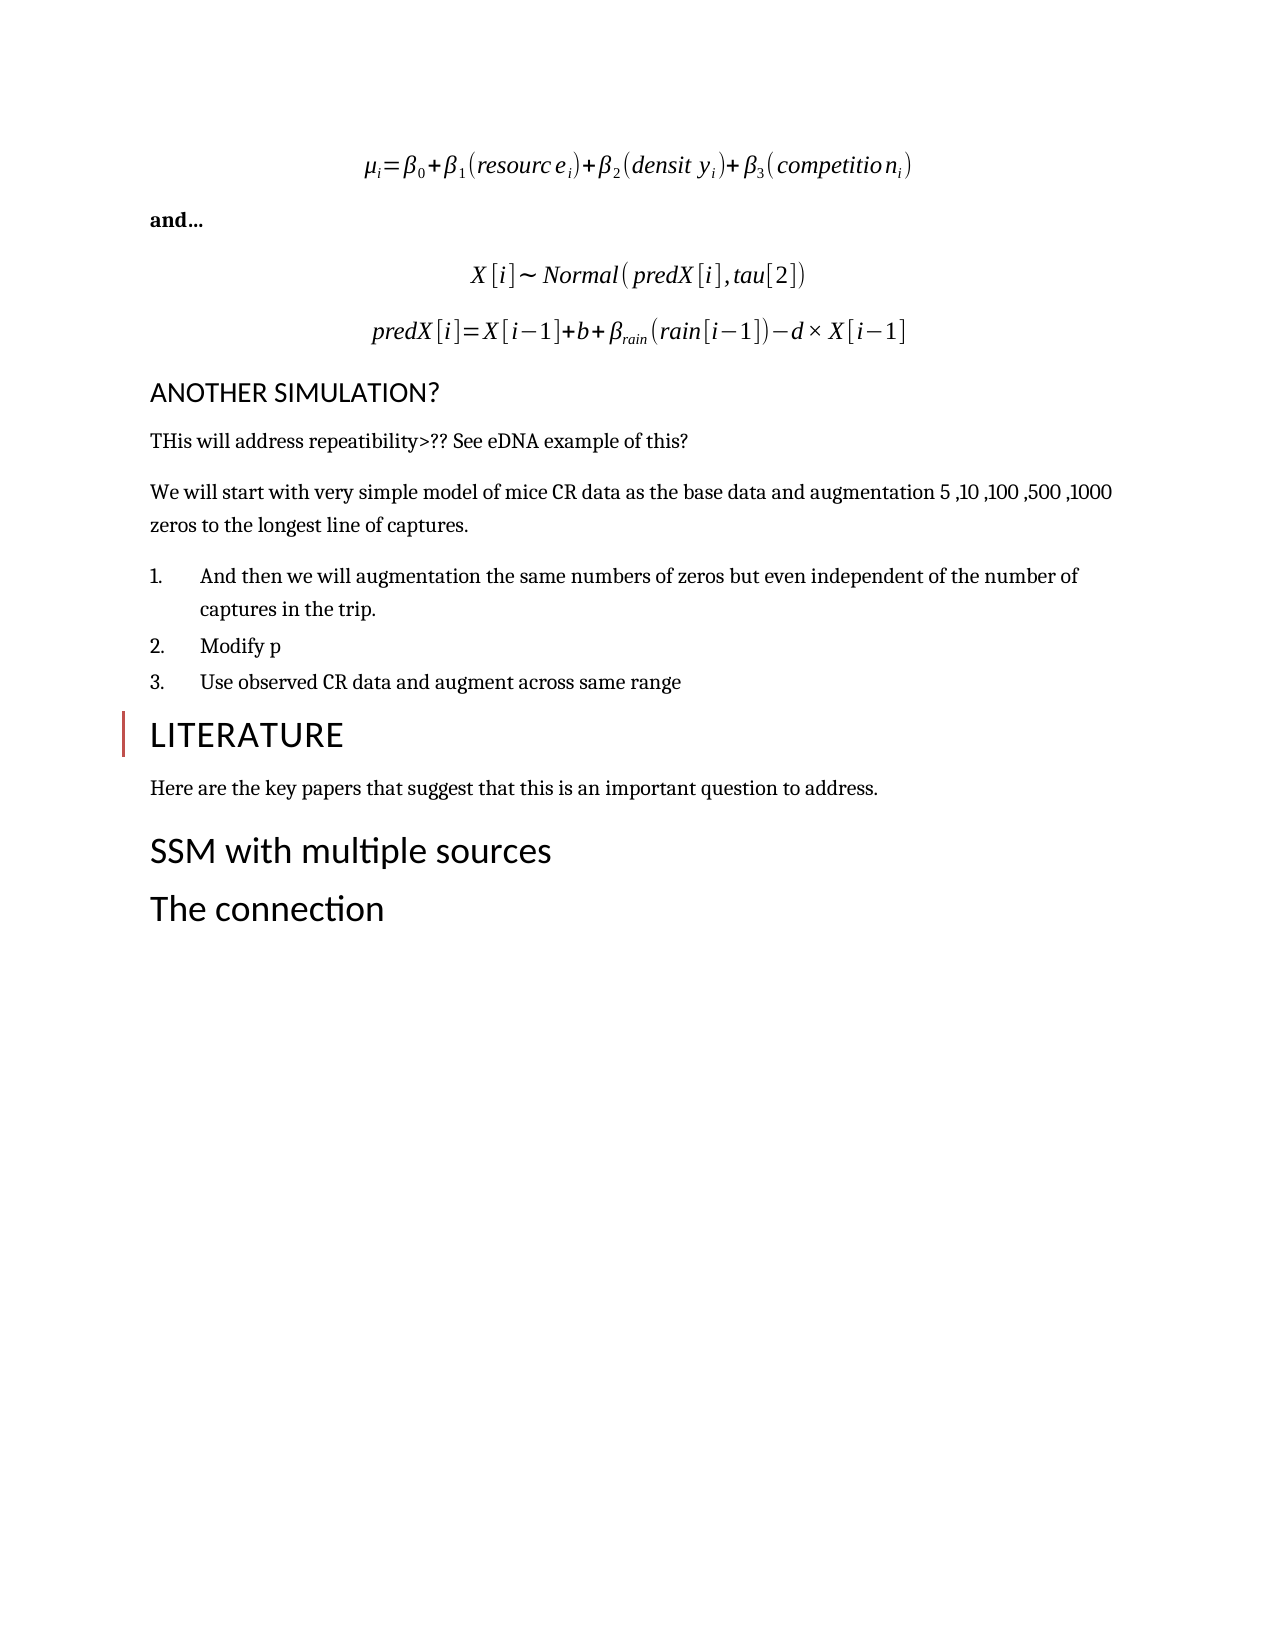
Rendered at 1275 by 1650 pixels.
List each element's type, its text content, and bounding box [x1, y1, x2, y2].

text We will start with very simple model of mice CR data as the base data and augmentation 5 ,10 ,100 ,500 ,1000 zeros to the longest line of captures. [150, 480, 1125, 538]
subtitle Literature [125, 711, 1125, 757]
list And then we will augmentation the same numbers of zeros but even independent of the number of captures in the trip. [150, 564, 1125, 622]
subtitle SSM with multiple sources [150, 827, 1125, 873]
subtitle Another simulation? [150, 374, 1125, 410]
list Modify p [150, 633, 1125, 658]
text and… [150, 208, 1125, 233]
subtitle The connection [150, 885, 1125, 931]
text THis will address repeatibility>?? See eDNA example of this? [150, 428, 1125, 454]
list Use observed CR data and augment across same range [150, 670, 1125, 695]
text Here are the key papers that suggest that this is an important question to address. [150, 775, 1125, 801]
